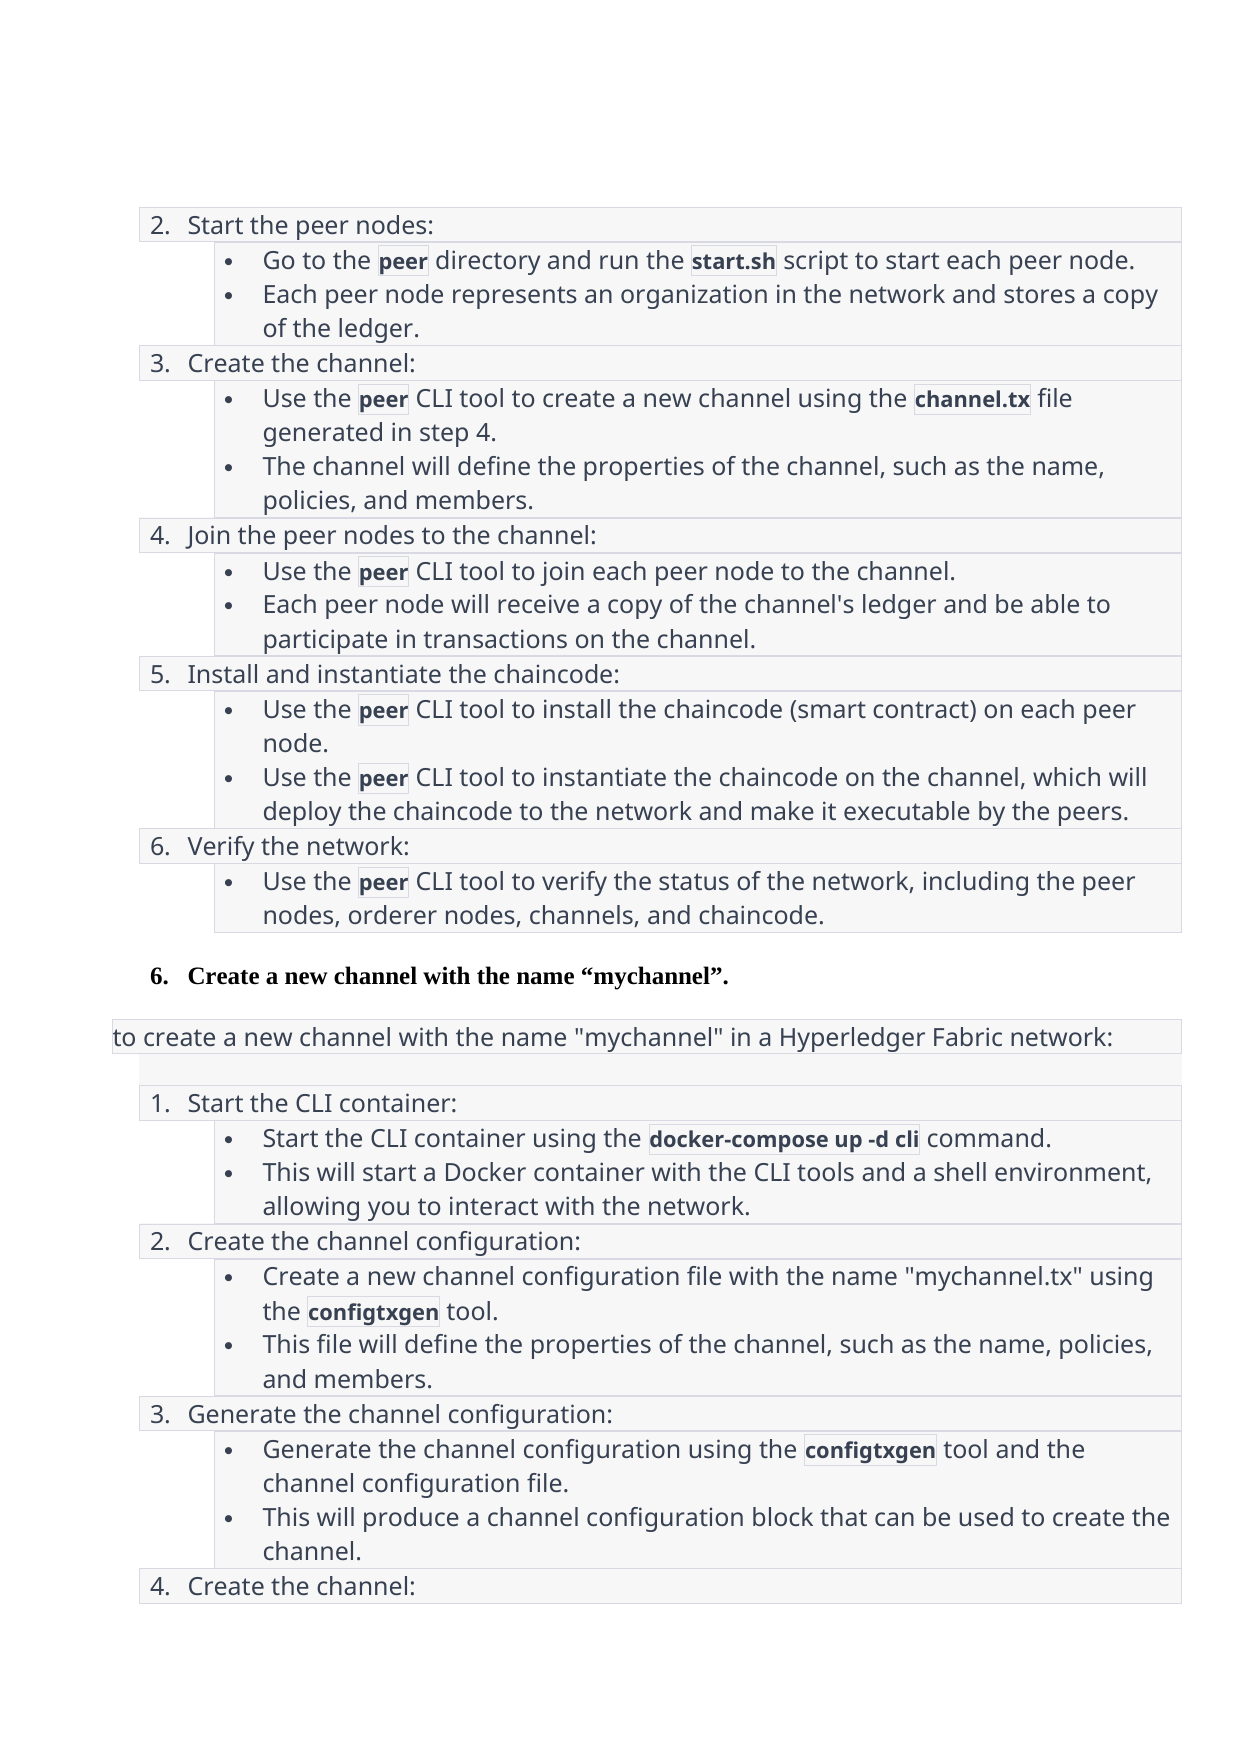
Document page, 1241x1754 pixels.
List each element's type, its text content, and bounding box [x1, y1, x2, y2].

list The channel will define the properties of the channel, such as the name, policies, and members. [215, 448, 1181, 517]
list This file will define the properties of the channel, such as the name, policies, and members. [215, 1327, 1181, 1395]
list Create a new channel configuration file with the name "mychannel.tx" using the configtxgen tool. [215, 1260, 1181, 1327]
list Start the CLI container using the docker-compose up -d cli command. [215, 1121, 1181, 1154]
list Generate the channel configuration: [140, 1397, 1181, 1430]
list Create the channel configuration: [140, 1225, 1181, 1258]
list Generate the channel configuration using the configtxgen tool and the channel configuration file. [215, 1432, 1181, 1499]
list This will start a Docker container with the CLI tools and a shell environment, allowing you to interact with the network. [215, 1154, 1181, 1223]
list Install and instantiate the chaincode: [140, 657, 1181, 690]
list Each peer node represents an organization in the network and stores a copy of the ledger. [215, 276, 1181, 345]
list Join the peer nodes to the channel: [140, 519, 1181, 552]
list Create the channel: [140, 346, 1181, 380]
list Use the peer CLI tool to instantiate the chaincode on the channel, which will deploy the chaincode to the network and make it executable by the peers. [215, 759, 1181, 828]
list Create the channel: [140, 1569, 1181, 1603]
list Create a new channel with the name “mychannel”. [150, 961, 1181, 990]
list This will produce a channel configuration block that can be used to create the channel. [215, 1499, 1181, 1568]
list Each peer node will receive a copy of the channel's ledger and be able to participate in transactions on the channel. [215, 587, 1181, 655]
list Use the peer CLI tool to verify the status of the network, including the peer nodes, orderer nodes, channels, and chaincode. [215, 864, 1181, 932]
list Use the peer CLI tool to join each peer node to the channel. [215, 554, 1181, 587]
list Start the peer nodes: [140, 208, 1181, 241]
list Go to the peer directory and run the start.sh script to start each peer node. [215, 243, 1181, 276]
text to create a new channel with the name "mychannel" in a Hyperledger Fabric network: [113, 1020, 1181, 1053]
list Use the peer CLI tool to create a new channel using the channel.tx file generated in step 4. [215, 381, 1181, 448]
list Use the peer CLI tool to install the chaincode (smart contract) on each peer node. [215, 692, 1181, 759]
list Start the CLI container: [140, 1086, 1181, 1120]
list Verify the network: [140, 829, 1181, 863]
